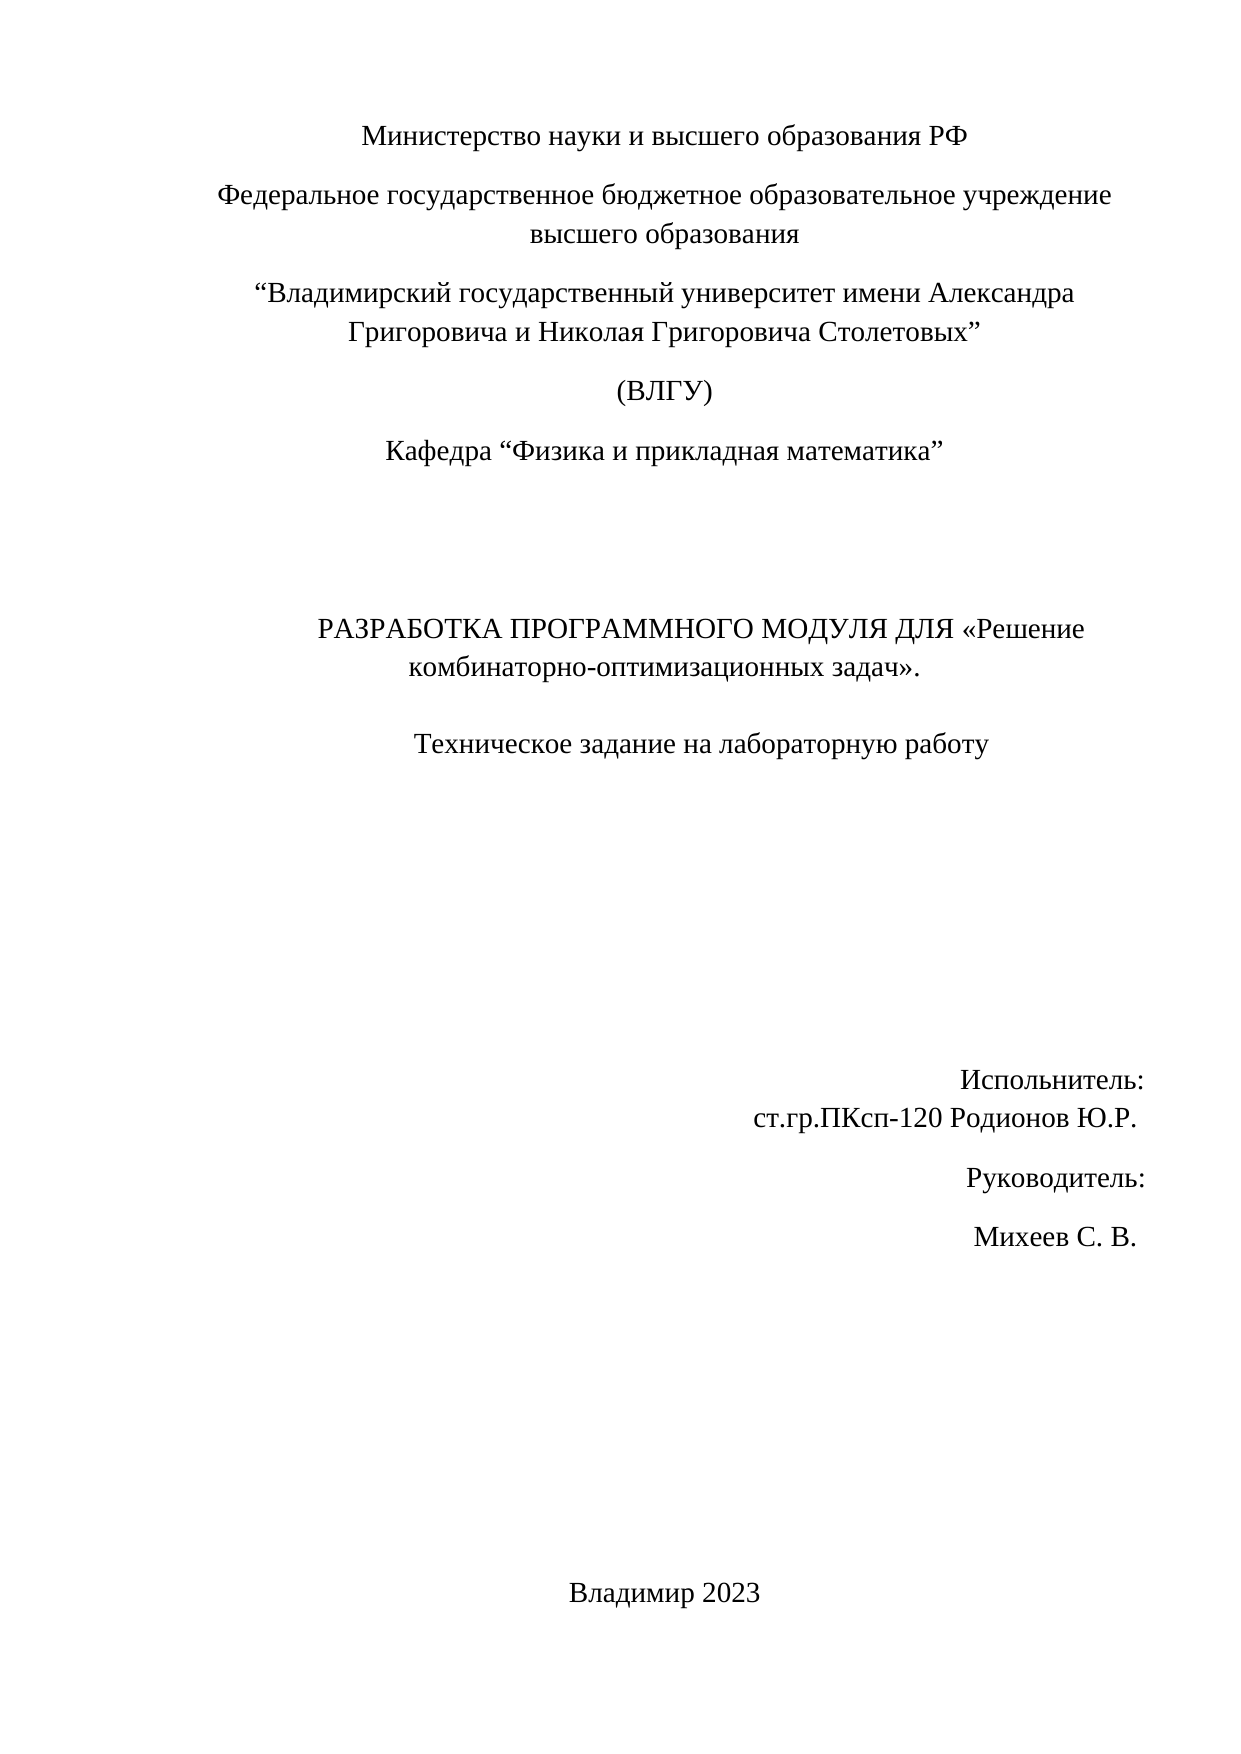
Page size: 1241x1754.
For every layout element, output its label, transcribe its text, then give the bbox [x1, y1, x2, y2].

text Владимир 2023 [177, 1575, 1152, 1609]
text Министерство науки и высшего образования РФ [177, 118, 1152, 152]
text Испольнитель: ст.гр.ПКсп-120 Родионов Ю.Р. [753, 1062, 1167, 1134]
text “Владимирский государственный университет имени Александра Григоровича и Николая Григоровича Столетовых” [177, 275, 1152, 347]
text Кафедра “Физика и прикладная математика” [177, 433, 1152, 466]
text Михеев С. В. [620, 1219, 1137, 1253]
text РАЗРАБОТКА ПРОГРАММНОГО МОДУЛЯ ДЛЯ «Решение комбинаторно-оптимизационных задач». [177, 611, 1152, 683]
text Федеральное государственное бюджетное образовательное учреждение высшего образования [177, 177, 1152, 249]
text Техническое задание на лабораторную работу [177, 726, 1152, 760]
text Руководитель: [753, 1160, 1152, 1193]
text (ВЛГУ) [177, 373, 1152, 407]
